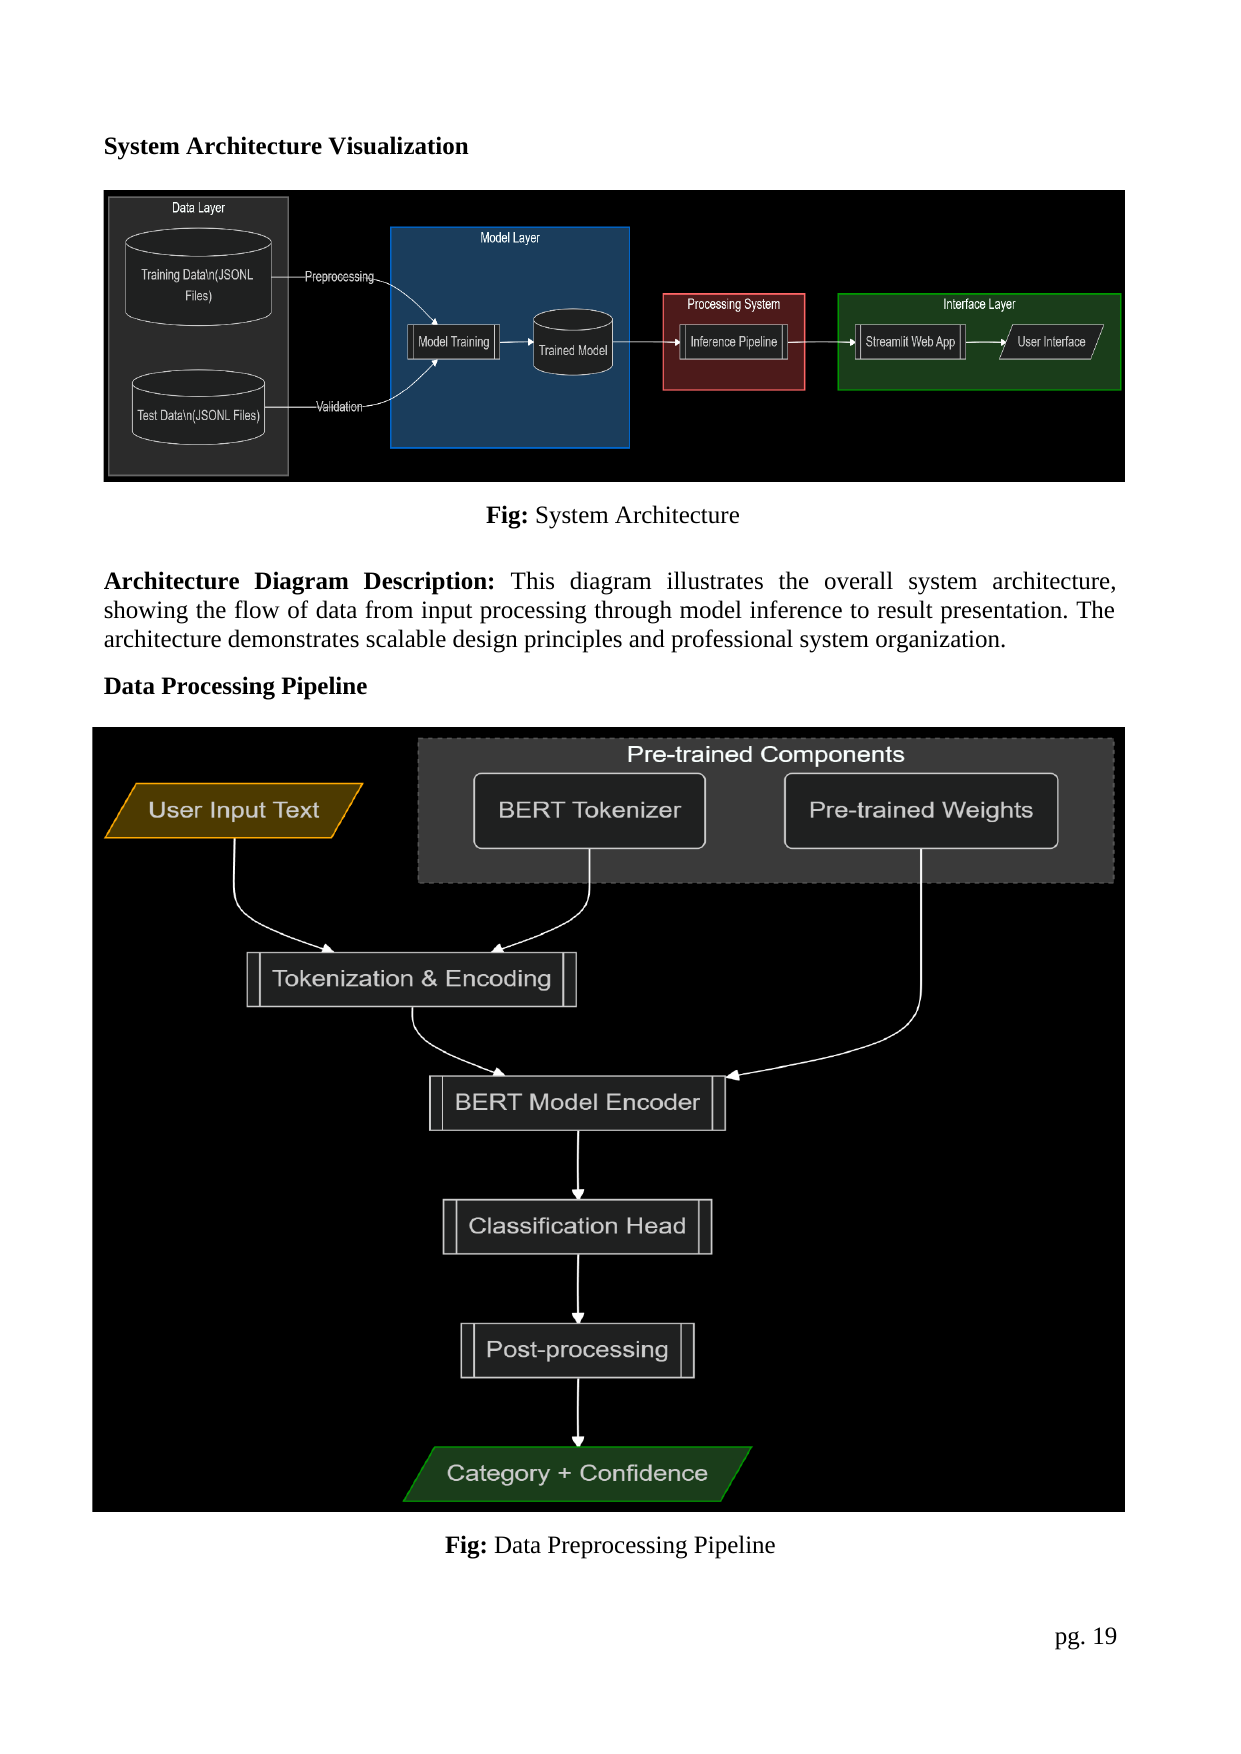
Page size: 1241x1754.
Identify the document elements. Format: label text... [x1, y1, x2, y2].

table_header Fig: System Architecture [92, 172, 1128, 548]
picture [103, 190, 1125, 482]
subtitle System Architecture Visualization [103, 131, 1117, 159]
text Architecture Diagram Description: This diagram illustrates the overall system architecture, showing the flow of data from input processing through model inference to result presentation. The architecture demonstrates scalable design principles and professional system organization. [103, 566, 1117, 653]
table_header Fig: Data Preprocessing Pipeline [92, 713, 1128, 1607]
subtitle Data Processing Pipeline [103, 671, 1117, 700]
